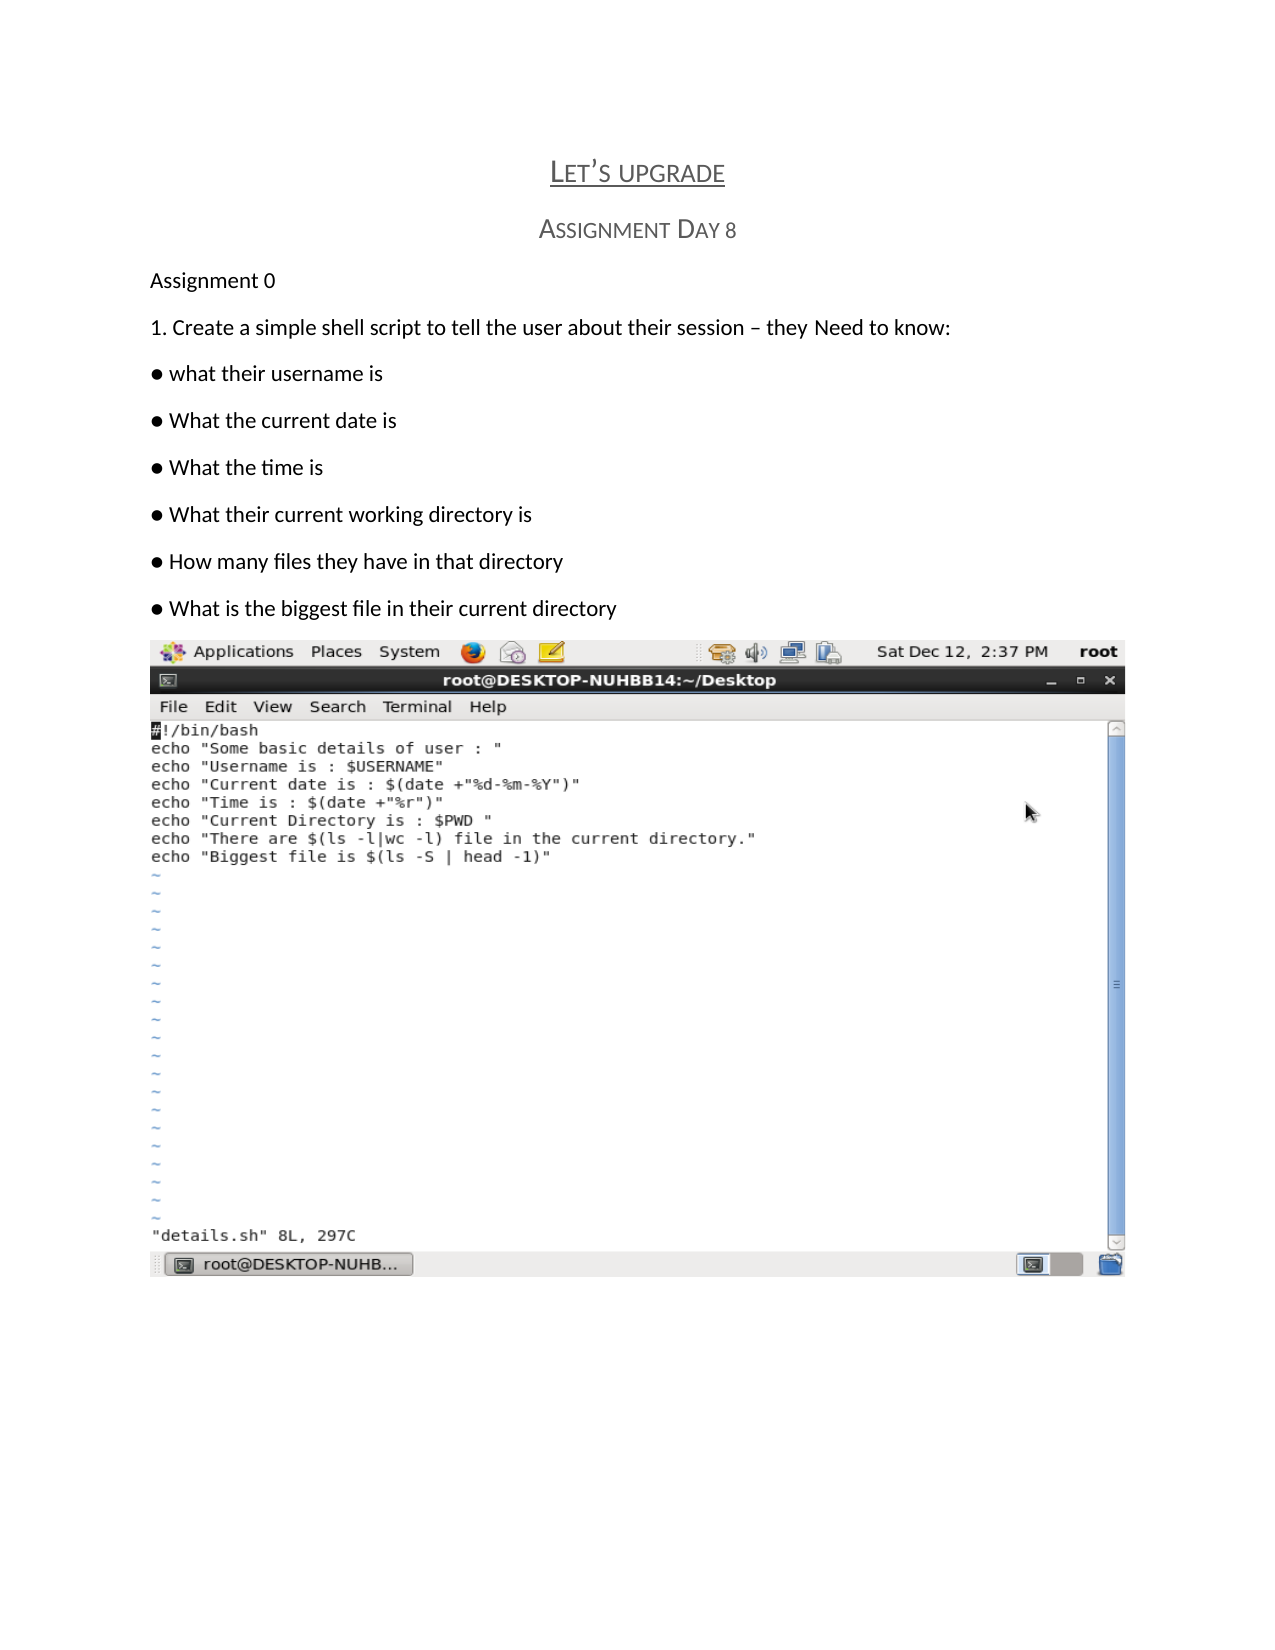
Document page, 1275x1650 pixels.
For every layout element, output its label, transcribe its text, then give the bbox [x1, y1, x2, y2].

text 1. Create a simple shell script to tell the user about their session – they Need to know: [150, 313, 1125, 341]
text ● What the time is [150, 453, 1125, 481]
text Assignment Day 8 [150, 211, 1125, 246]
text ● What their current working directory is [150, 500, 1125, 528]
text Let’s upgrade [150, 150, 1125, 191]
text ● what their username is [150, 359, 1125, 387]
text Assignment 0 [150, 266, 1125, 294]
text ● What the current date is [150, 406, 1125, 434]
picture [150, 640, 1125, 1277]
text ● How many files they have in that directory [150, 547, 1125, 575]
text ● What is the biggest file in their current directory [150, 594, 1125, 622]
